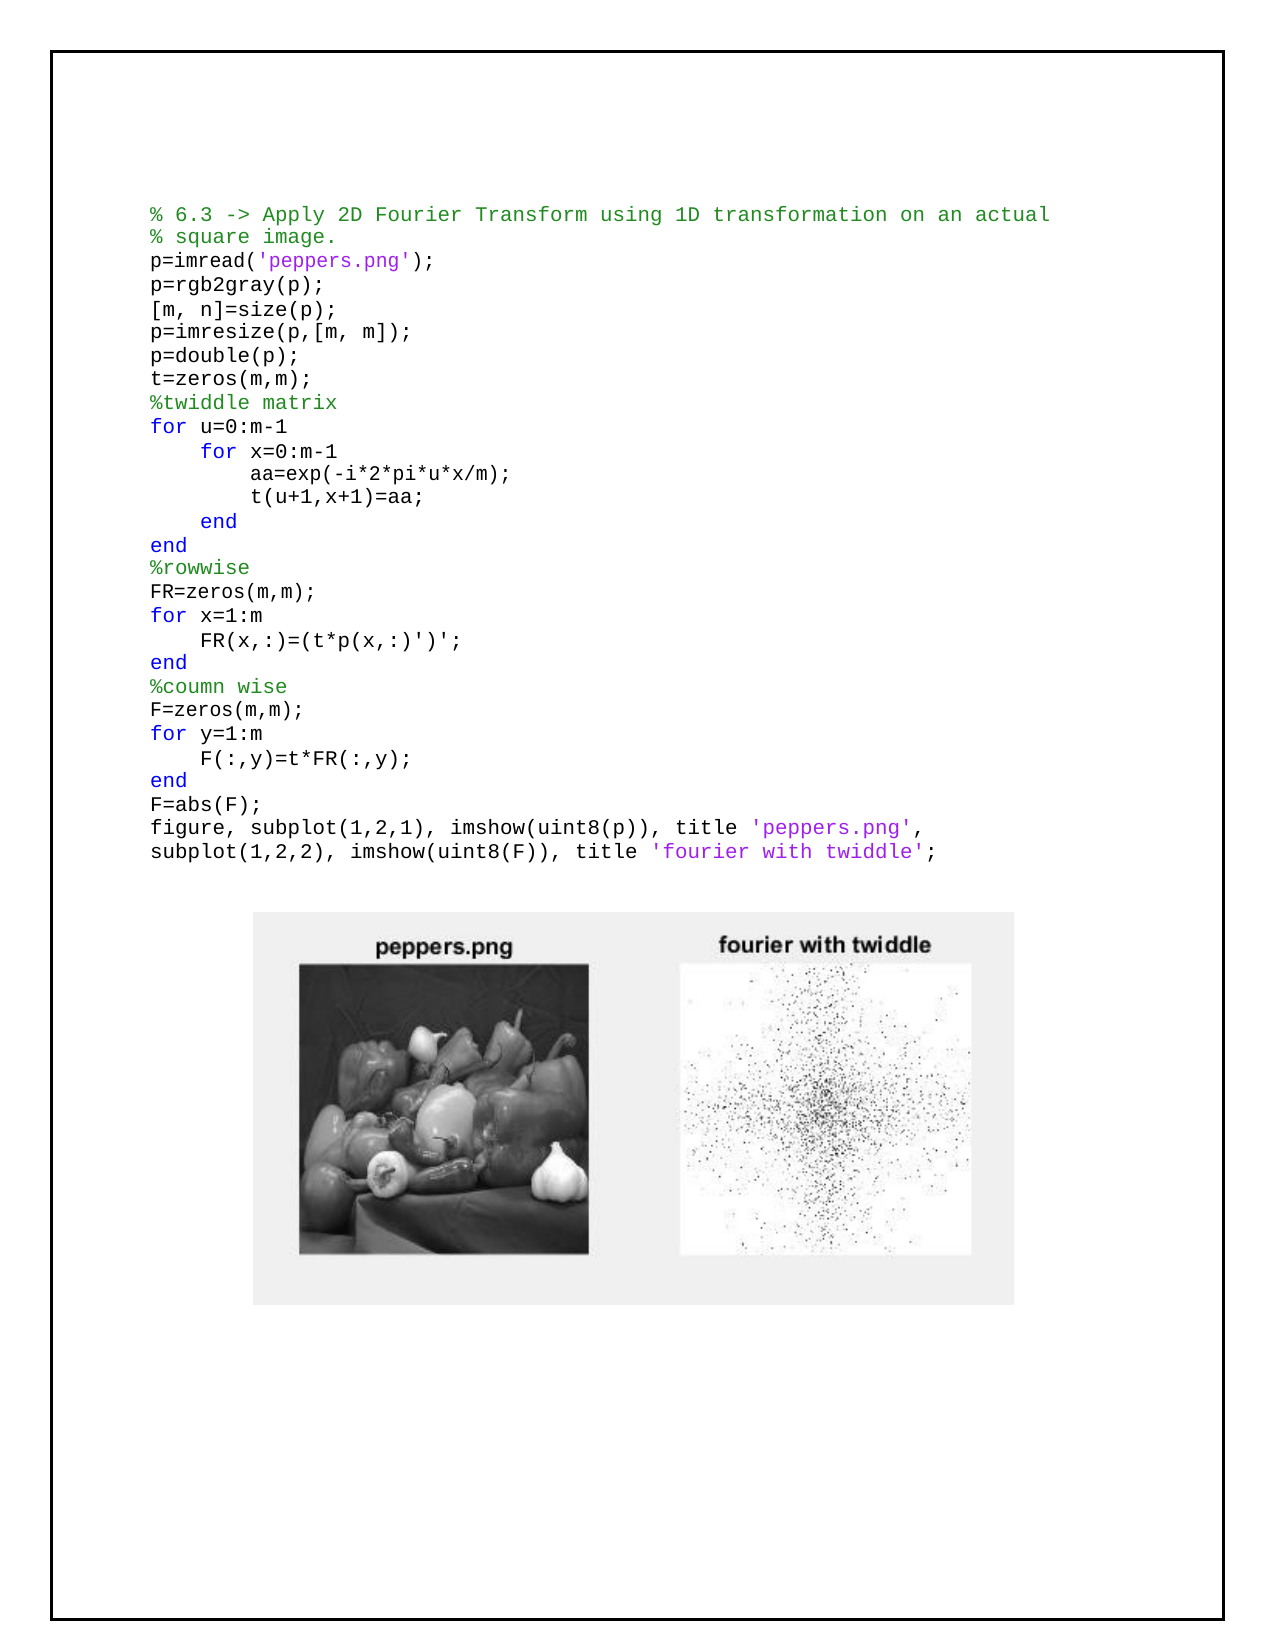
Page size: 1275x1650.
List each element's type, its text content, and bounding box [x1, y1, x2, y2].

text %coumn wise F=zeros(m,m); for y=1:m [150, 676, 340, 747]
text end [200, 510, 1135, 534]
text for x=0:m-1 [200, 439, 1135, 463]
text % 6.3 -> Apply 2D Fourier Transform using 1D transformation on an actual [150, 203, 1135, 226]
text end [150, 652, 1135, 676]
picture [253, 912, 1015, 1305]
text p=imresize(p,[m, m]); p=double(p); t=zeros(m,m); [150, 321, 415, 392]
text end [150, 534, 1135, 557]
text [m, n]=size(p); [150, 297, 1135, 321]
text FR(x,:)=(t*p(x,:)')'; [200, 628, 1135, 652]
text end F=abs(F); [150, 770, 265, 817]
text %twiddle matrix for u=0:m-1 [150, 392, 340, 439]
text %rowwise FR=zeros(m,m); for x=1:m [150, 557, 340, 628]
text aa=exp(-i*2*pi*u*x/m); t(u+1,x+1)=aa; [250, 463, 652, 510]
text F(:,y)=t*FR(:,y); [200, 747, 1135, 770]
text % square image. p=imread('peppers.png'); p=rgb2gray(p); [150, 226, 577, 297]
text figure, subplot(1,2,1), imshow(uint8(p)), title 'peppers.png', subplot(1,2,2), imshow(uint8(F)), title 'fourier with twiddle'; [150, 817, 940, 865]
